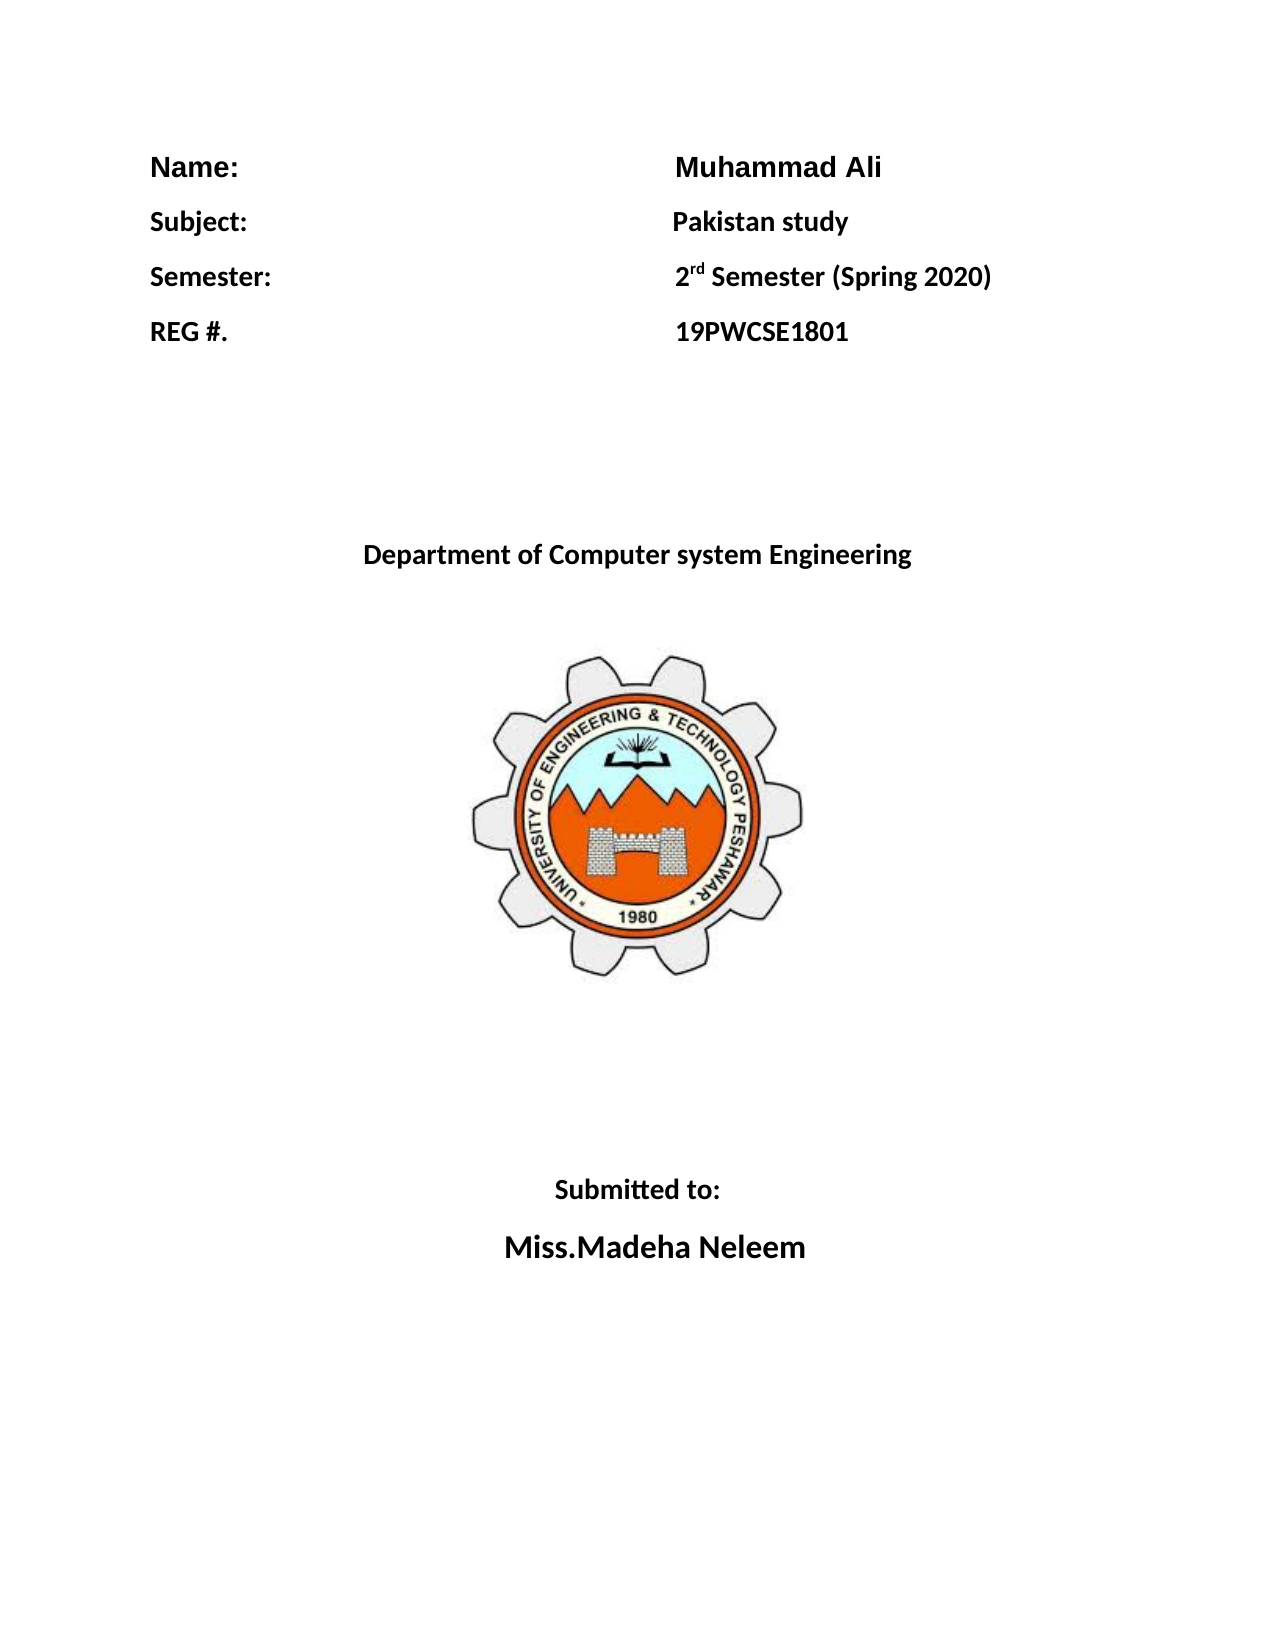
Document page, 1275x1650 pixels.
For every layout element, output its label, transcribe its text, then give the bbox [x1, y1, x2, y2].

text Miss.Madeha Neleem [150, 1226, 1125, 1267]
text Department of Computer system Engineering [150, 536, 1125, 572]
text Name: Muhammad Ali [150, 150, 1125, 183]
picture [456, 646, 819, 987]
text Subject: Pakistan study [150, 203, 1125, 238]
text Submitted to: [150, 1171, 1125, 1207]
text REG #. 19PWCSE1801 [150, 313, 1125, 349]
text Semester: 2rd Semester (Spring 2020) [150, 258, 1125, 293]
